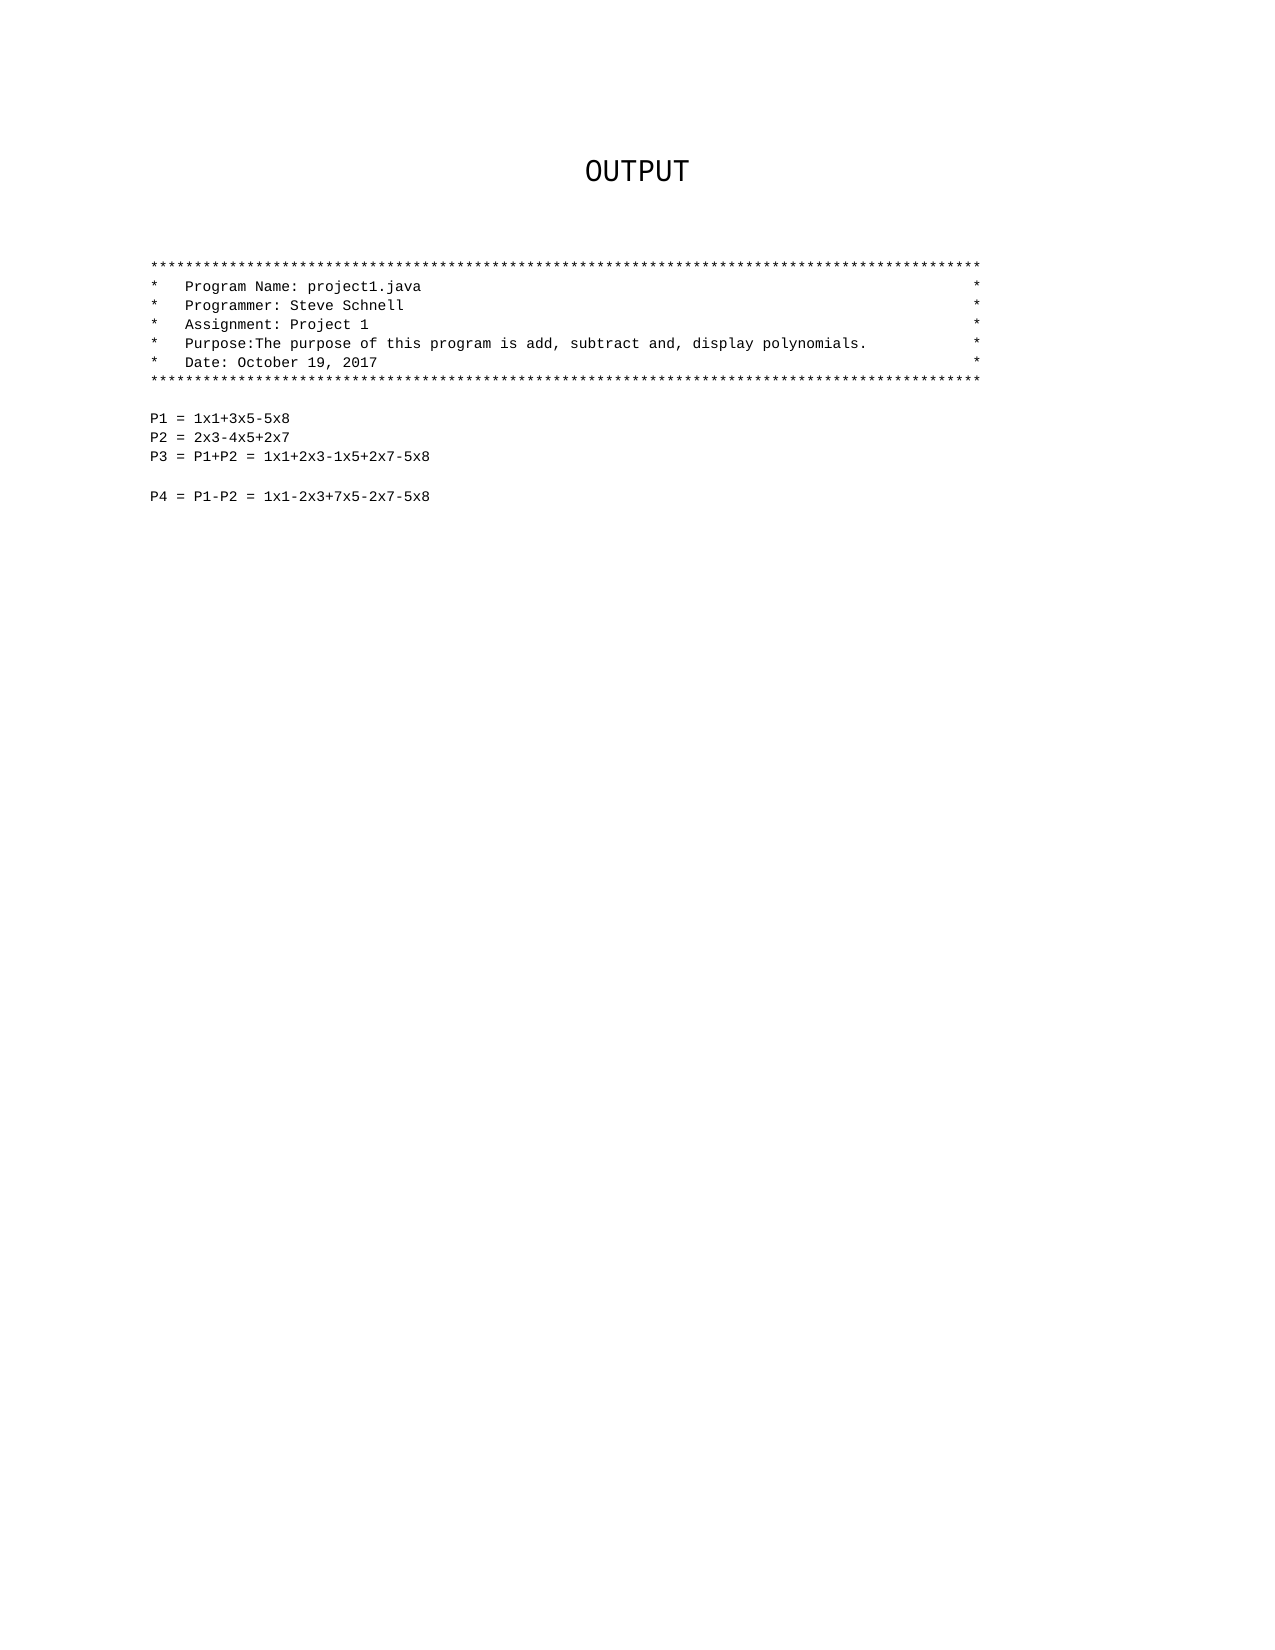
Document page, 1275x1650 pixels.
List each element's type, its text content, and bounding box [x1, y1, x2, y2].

text OUTPUT [150, 150, 1125, 190]
text *********************************************************************************************** * Program Name: project1.java * * Programmer: Steve Schnell * * Assignment: Project 1 * * Purpose:The purpose of this program is add, subtract and, display polynomials. * * Date: October 19, 2017 * *********************************************************************************************** P1 = 1x1+3x5-5x8 P2 = 2x3-4x5+2x7 P3 = P1+P2 = 1x1+2x3-1x5+2x7-5x8 [150, 260, 1125, 466]
text P4 = P1-P2 = 1x1-2x3+7x5-2x7-5x8 [150, 489, 1125, 506]
